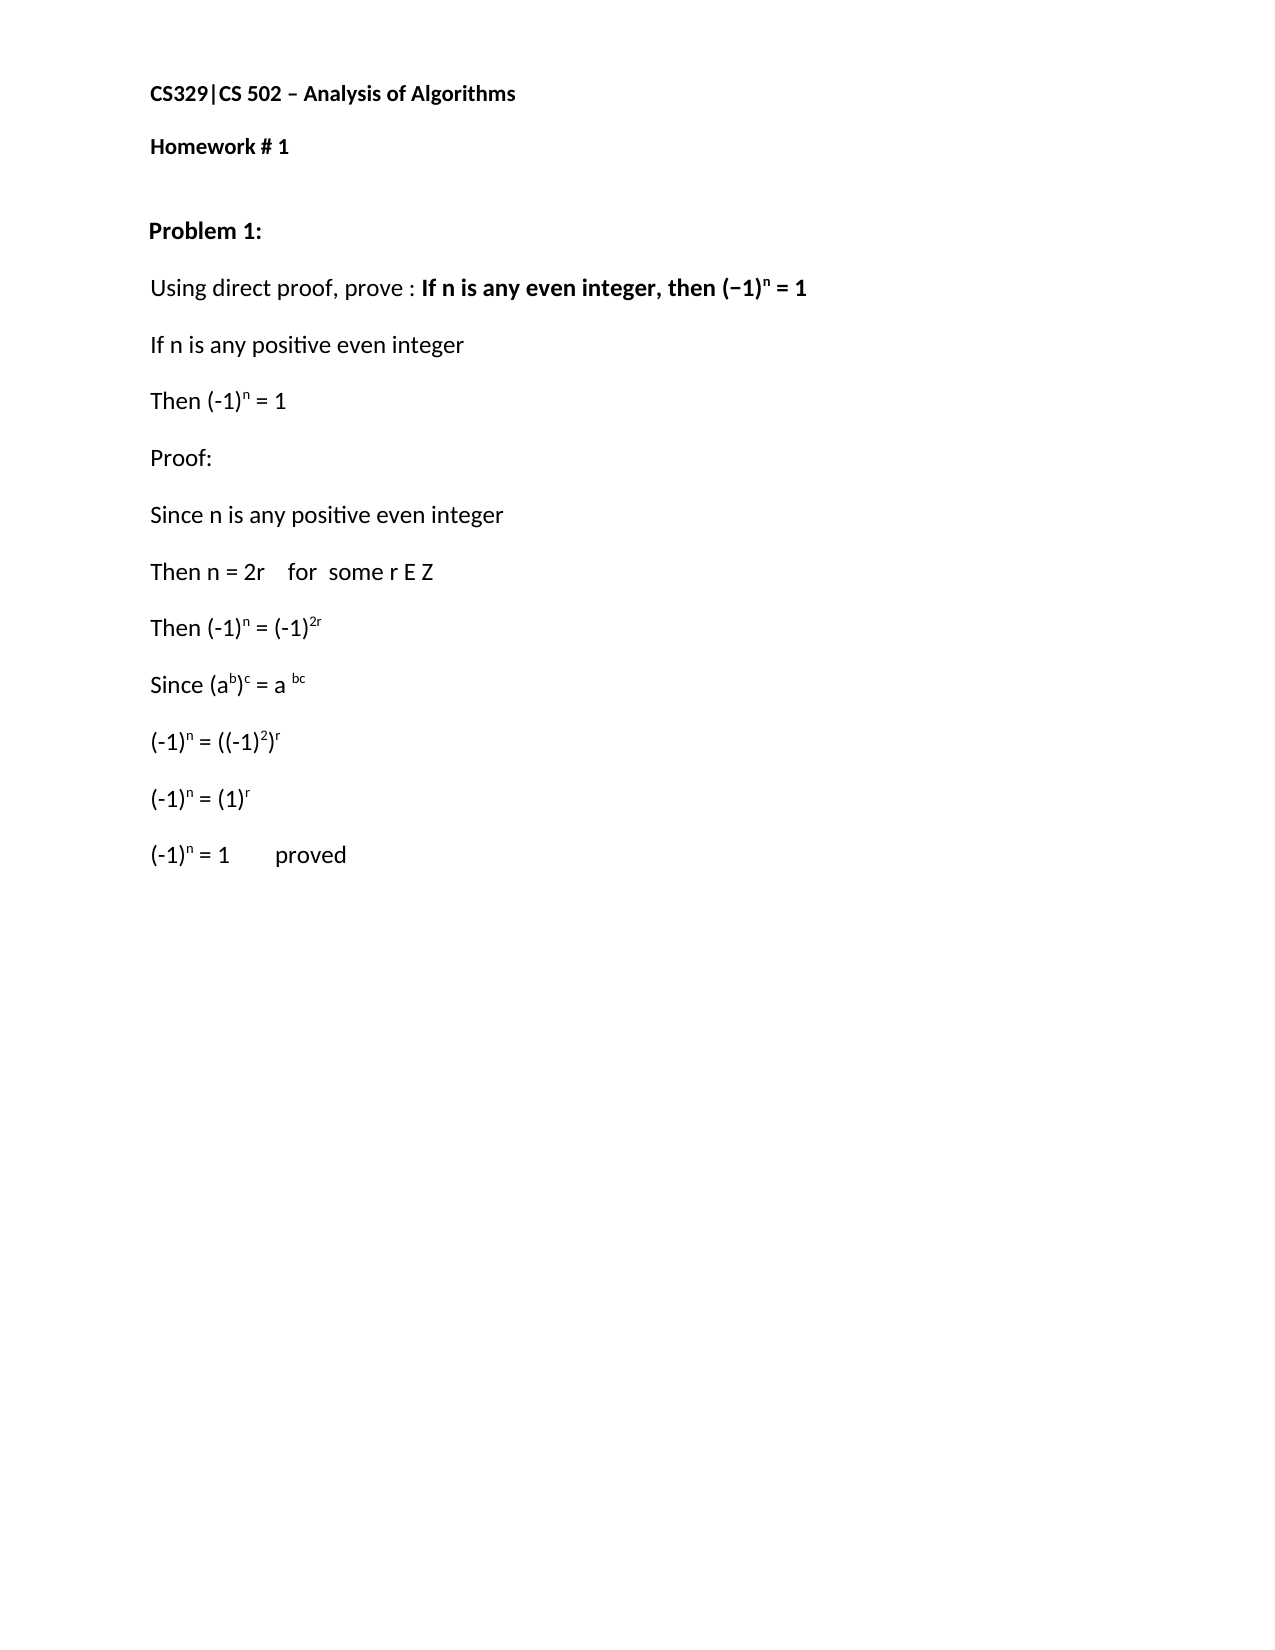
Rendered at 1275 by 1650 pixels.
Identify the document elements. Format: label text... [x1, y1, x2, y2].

text Since n is any positive even integer [150, 499, 923, 529]
text (-1)n = (1)r [150, 783, 923, 813]
text (-1)n = ((-1)2)r [150, 726, 923, 757]
text Then (-1)n = (-1)2r [150, 613, 923, 643]
text Since (ab)c = a bc [150, 669, 923, 700]
text If n is any positive even integer [150, 329, 923, 359]
text Then (-1)n = 1 [150, 386, 923, 416]
text Then n = 2r for some r E Z [150, 556, 923, 586]
text (-1)n = 1 proved [150, 840, 923, 870]
text Proof: [150, 442, 923, 473]
text Using direct proof, prove : If n is any even integer, then (−1)n = 1 [150, 272, 923, 302]
text Problem 1: [149, 216, 923, 246]
